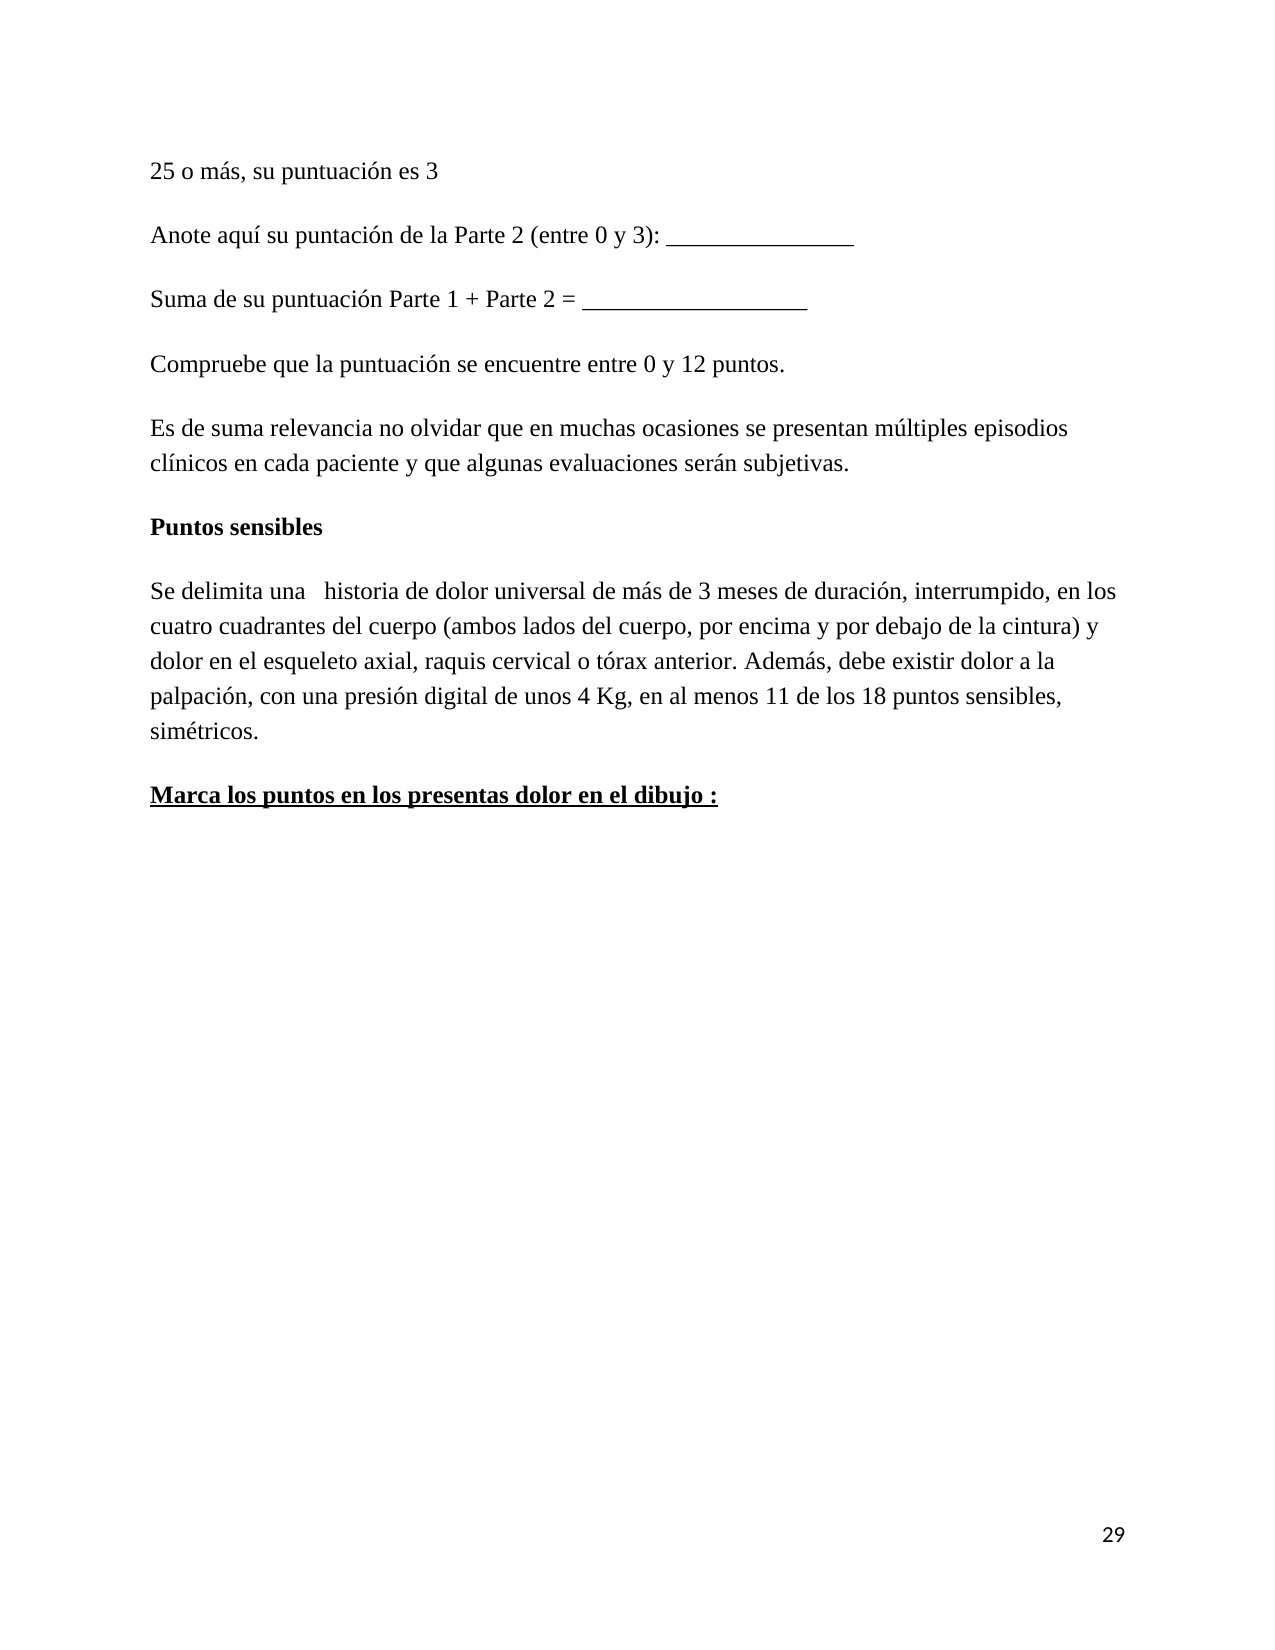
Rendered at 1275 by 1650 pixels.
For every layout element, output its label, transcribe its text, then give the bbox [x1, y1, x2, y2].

text 25 o más, su puntuación es 3 [150, 150, 1125, 185]
text Anote aquí su puntación de la Parte 2 (entre 0 y 3): _______________ [150, 214, 1125, 249]
text Marca los puntos en los presentas dolor en el dibujo : [150, 774, 1125, 809]
text Suma de su puntuación Parte 1 + Parte 2 = __________________ [150, 278, 1125, 313]
text Es de suma relevancia no olvidar que en muchas ocasiones se presentan múltiples episodios clínicos en cada paciente y que algunas evaluaciones serán subjetivas. [150, 407, 1125, 477]
text Compruebe que la puntuación se encuentre entre 0 y 12 puntos. [150, 342, 1125, 377]
text Se delimita una historia de dolor universal de más de 3 meses de duración, interrumpido, en los cuatro cuadrantes del cuerpo (ambos lados del cuerpo, por encima y por debajo de la cintura) y dolor en el esqueleto axial, raquis cervical o tórax anterior. Además, debe existir dolor a la palpación, con una presión digital de unos 4 Kg, en al menos 11 de los 18 puntos sensibles, simétricos. [150, 570, 1125, 745]
text Puntos sensibles [150, 506, 1125, 541]
